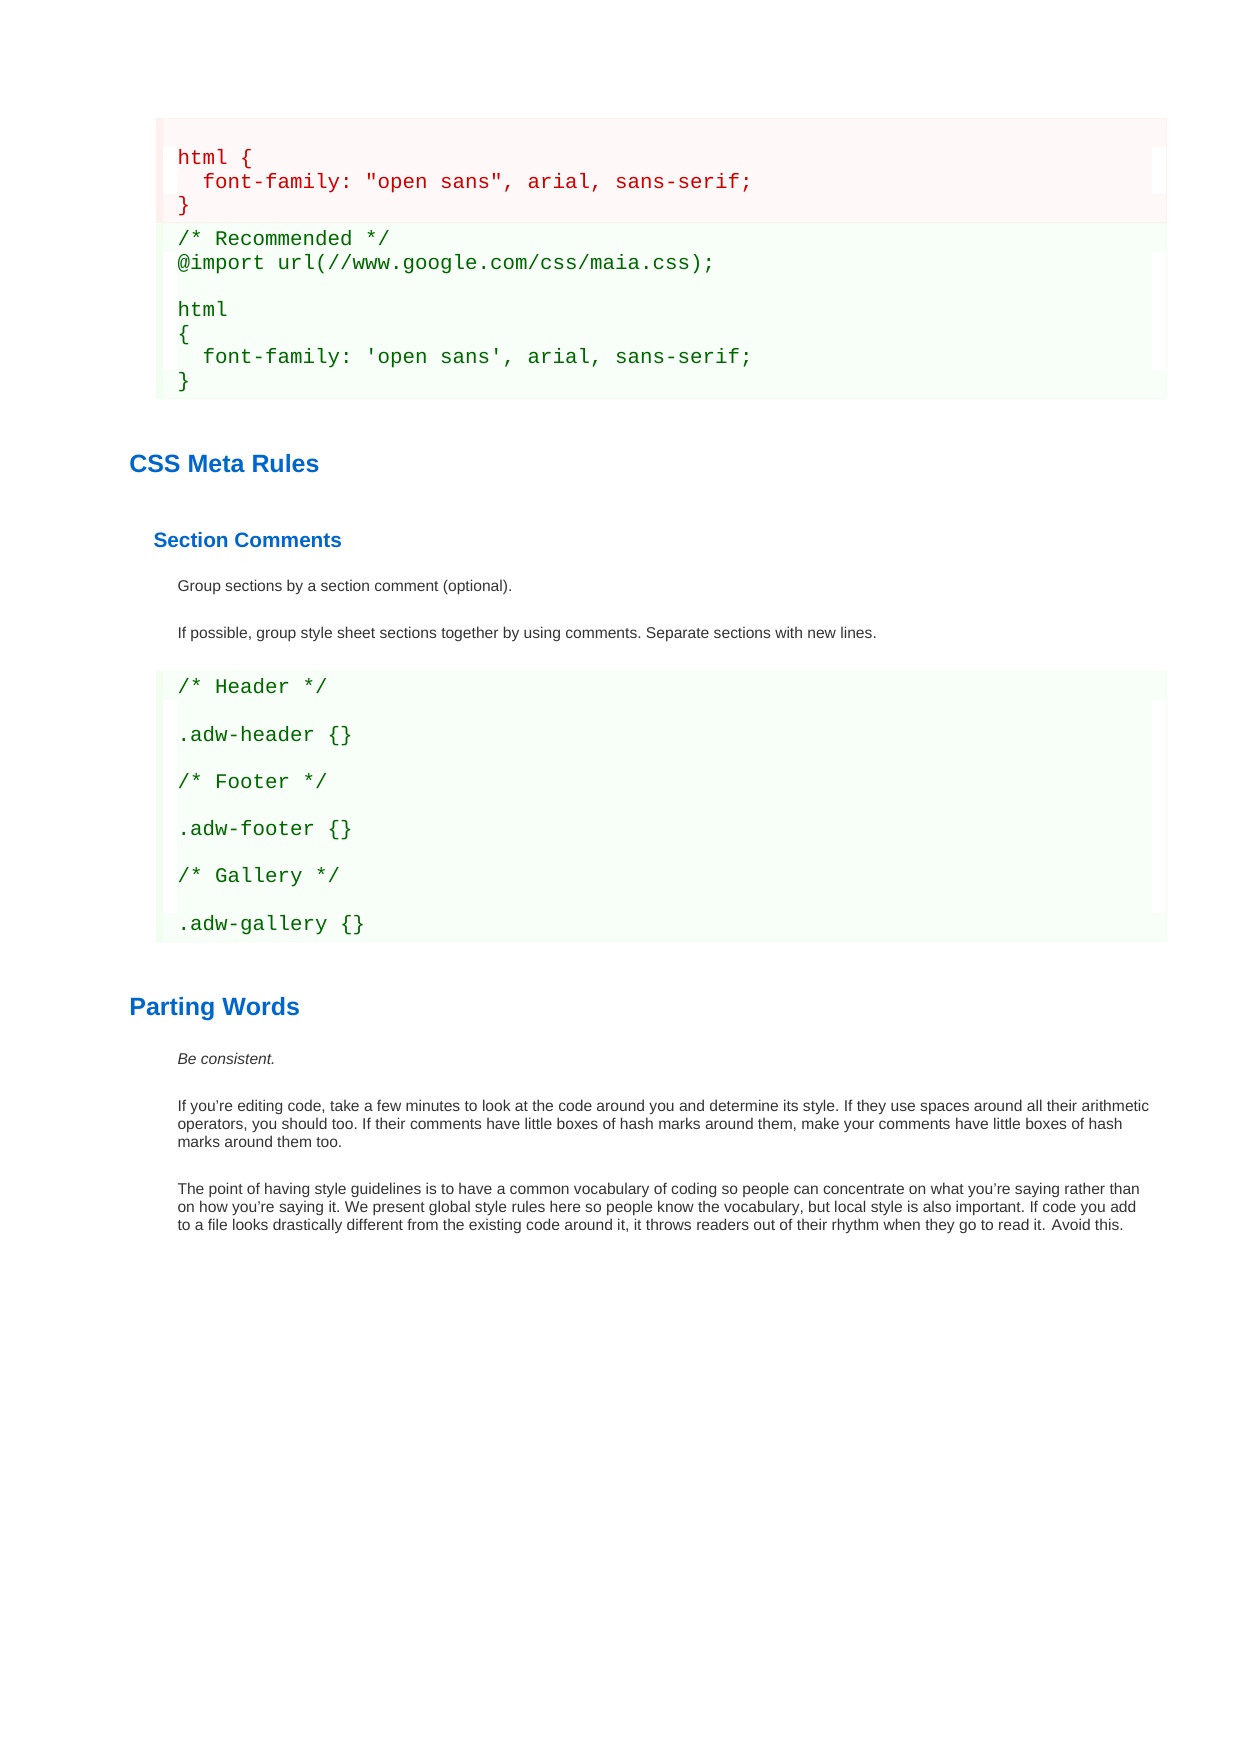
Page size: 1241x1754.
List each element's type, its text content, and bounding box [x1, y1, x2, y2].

text html { [177, 147, 1152, 171]
text /* Gallery */ [177, 866, 1152, 889]
text font-family: "open sans", arial, sans-serif; [177, 171, 1152, 189]
text .adw-gallery {} [163, 908, 1166, 941]
text If possible, group style sheet sections together by using comments. Separate sections with new lines. [177, 624, 1152, 642]
text /* Header */ [163, 672, 1166, 700]
text font-family: 'open sans', arial, sans-serif; [177, 347, 1152, 365]
text /* Footer */ [177, 771, 1152, 794]
text .adw-header {} [177, 724, 1152, 747]
text If you’re editing code, take a few minutes to look at the code around you and determine its style. If they use spaces around all their arithmetic operators, you should too. If their comments have little boxes of hash marks around them, make your comments have little boxes of hash marks around them too. [177, 1097, 1152, 1151]
text Group sections by a section comment (optional). [177, 577, 1152, 595]
text } [163, 365, 1166, 398]
text @import url(//www.google.com/css/maia.css); [177, 252, 1152, 276]
text Section Comments [153, 528, 1152, 552]
text Parting Words [129, 992, 1152, 1020]
text html [177, 299, 1152, 323]
text /* Recommended */ [163, 224, 1166, 252]
text .adw-footer {} [177, 818, 1152, 842]
text Be consistent. [177, 1049, 1152, 1068]
text } [163, 189, 1166, 222]
text CSS Meta Rules [129, 449, 1152, 478]
text The point of having style guidelines is to have a common vocabulary of coding so people can concentrate on what you’re saying rather than on how you’re saying it. We present global style rules here so people know the vocabulary, but local style is also important. If code you add to a file looks drastically different from the existing code around it, it throws readers out of their rhythm when they go to read it. Avoid this. [177, 1180, 1152, 1234]
text { [177, 323, 1152, 347]
